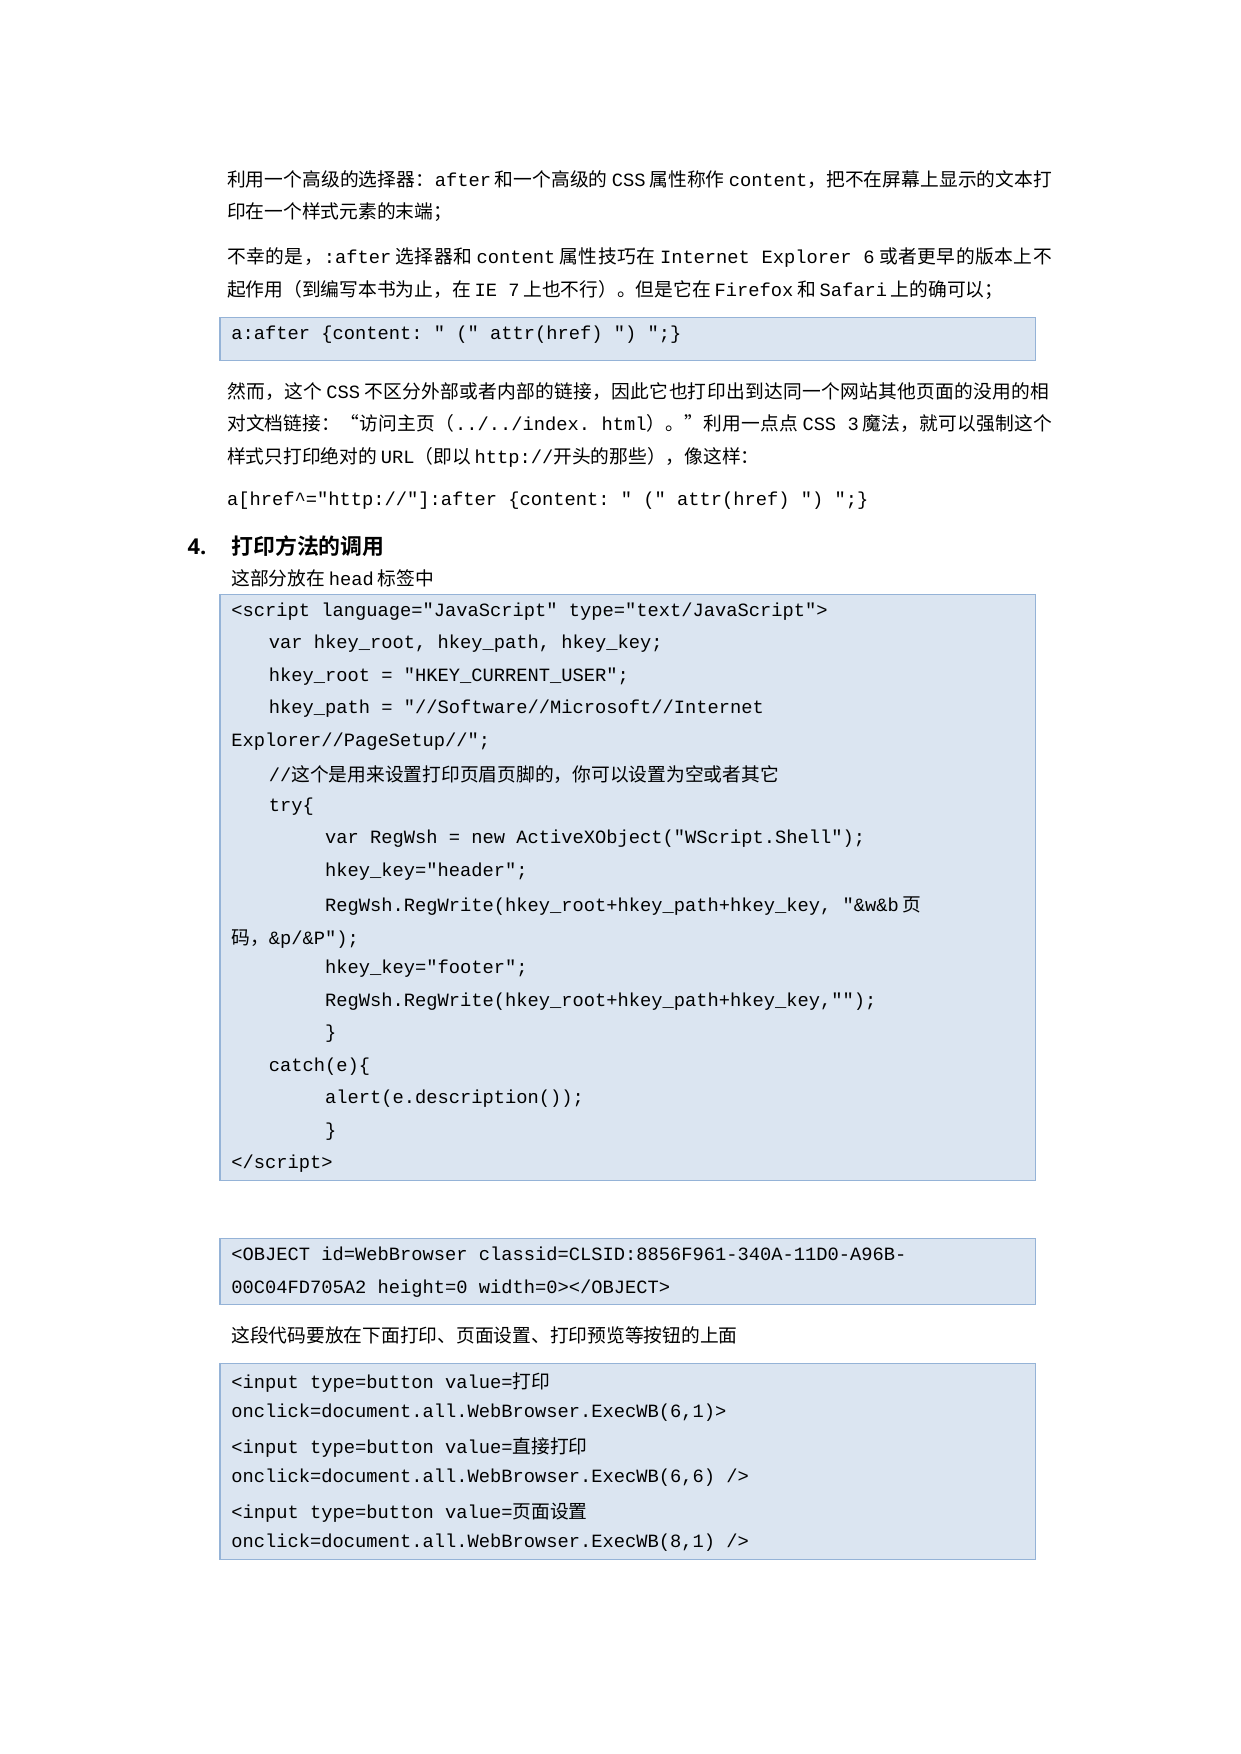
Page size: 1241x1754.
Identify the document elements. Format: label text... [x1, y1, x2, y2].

list 打印方法的调用 [187, 529, 1053, 561]
list 这部分放在head标签中 [231, 561, 1053, 594]
text 利用一个高级的选择器：after和一个高级的CSS属性称作content，把不在屏幕上显示的文本打印在一个样式元素的末端； [227, 162, 1053, 227]
table_header a:after {content: " (" attr(href) ") ";} [221, 318, 1035, 360]
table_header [221, 1364, 1035, 1559]
text a[href^="http://"]:after {content: " (" attr(href) ") ";} [227, 484, 1053, 516]
text 这段代码要放在下面打印、页面设置、打印预览等按钮的上面 [187, 1318, 1053, 1350]
text 不幸的是，:after选择器和content属性技巧在Internet Explorer 6或者更早的版本上不起作用（到编写本书为止，在IE 7上也不行）。但是它在Firefox和Safari上的确可以； [227, 239, 1053, 304]
text 然而，这个CSS不区分外部或者内部的链接，因此它也打印出到达同一个网站其他页面的没用的相对文档链接：“访问主页（../../index. html）。”利用一点点CSS 3魔法，就可以强制这个样式只打印绝对的URL（即以http://开头的那些），像这样： [227, 374, 1053, 471]
table_header <script language="JavaScript" type="text/JavaScript"> var hkey_root, hkey_path, hkey_key; hkey_root = "HKEY_CURRENT_USER"; hkey_path = "//Software//Microsoft//Internet Explorer//PageSetup//"; //这个是用来设置打印页眉页脚的，你可以设置为空或者其它 try{ var RegWsh = new ActiveXObject("WScript.Shell"); hkey_key="header"; RegWsh.RegWrite(hkey_root+hkey_path+hkey_key, "&w&b页码，&p/&P"); hkey_key="footer"; RegWsh.RegWrite(hkey_root+hkey_path+hkey_key,""); } catch(e){ alert(e.description()); } </script> [221, 595, 1035, 1180]
table_header <OBJECT id=WebBrowser classid=CLSID:8856F961-340A-11D0-A96B-00C04FD705A2 height=0 width=0></OBJECT> [221, 1239, 1035, 1304]
